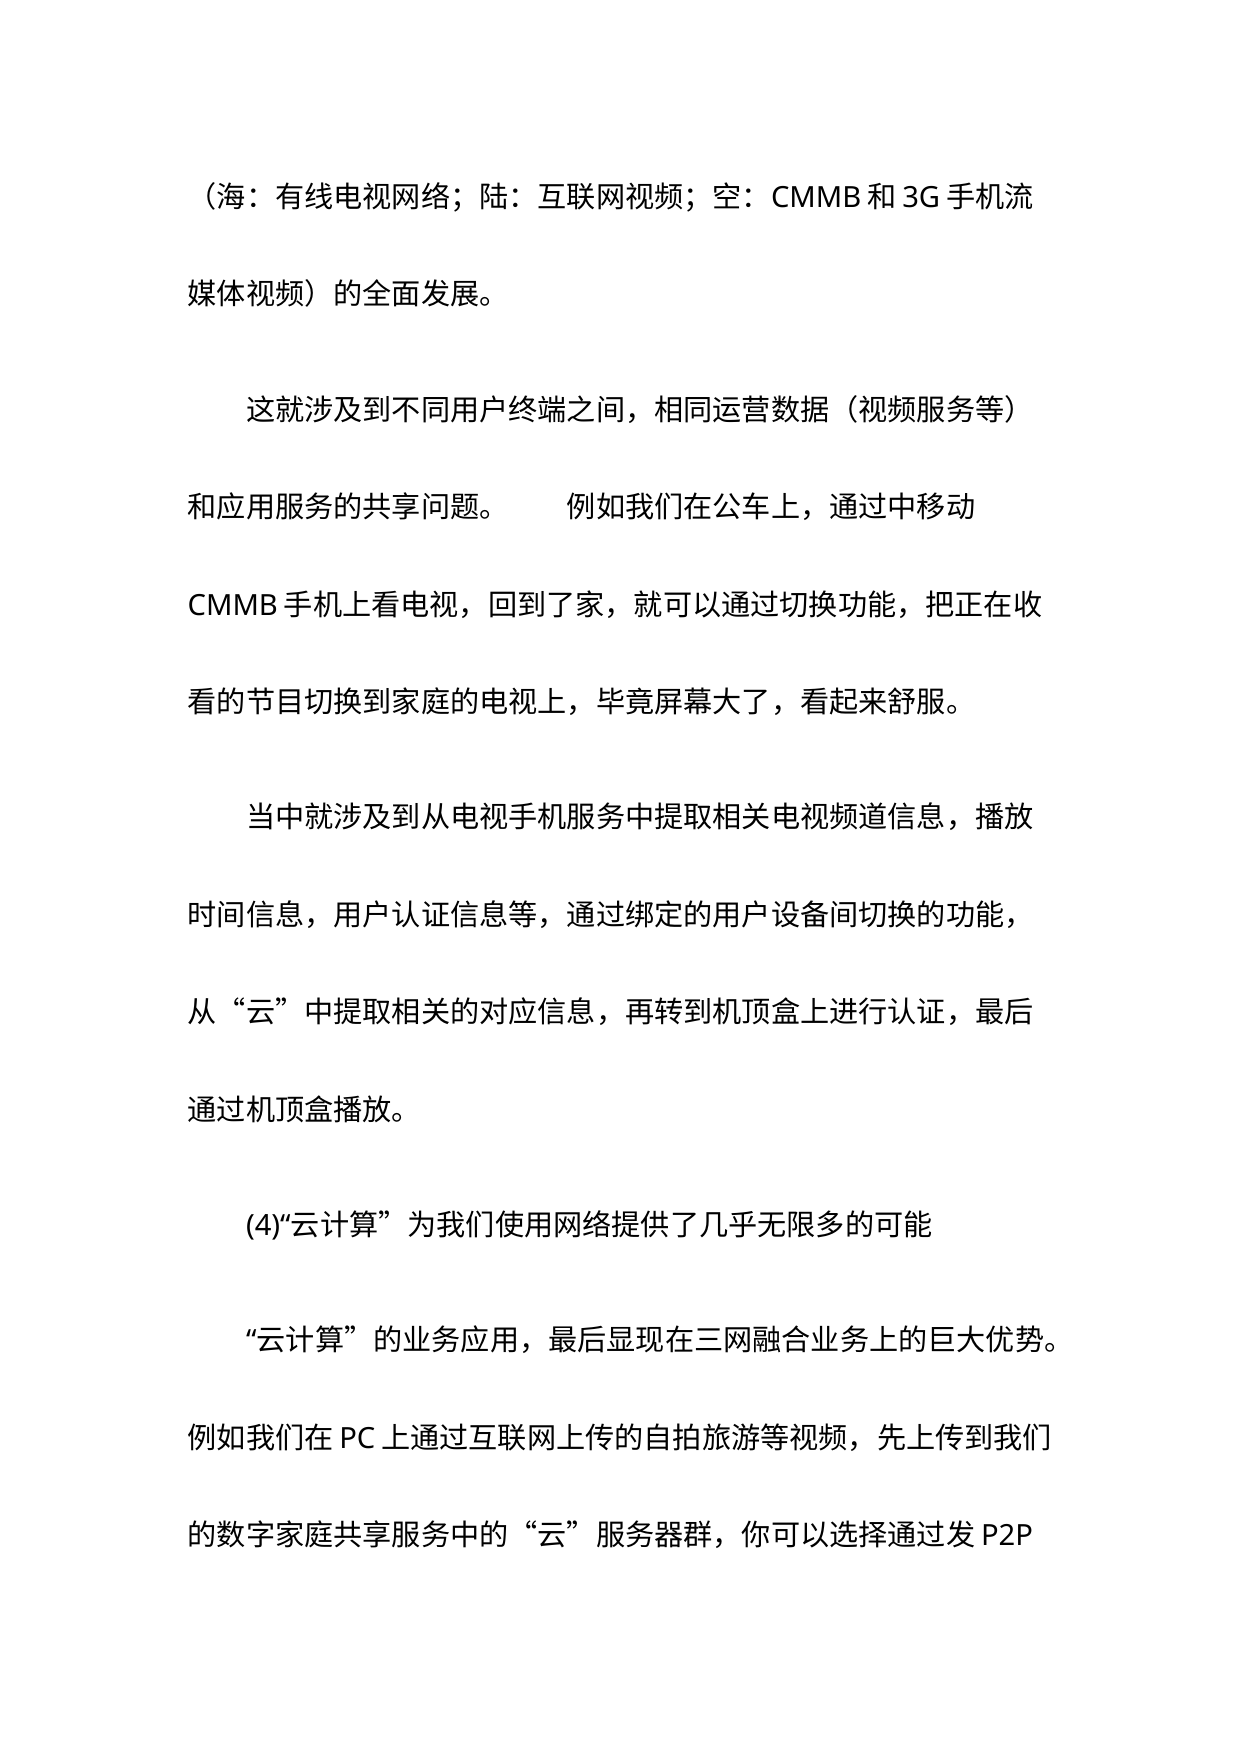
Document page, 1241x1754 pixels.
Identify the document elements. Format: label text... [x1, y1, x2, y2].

text (4)“云计算”为我们使用网络提供了几乎无限多的可能 [187, 1190, 1053, 1255]
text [187, 162, 1053, 324]
text 当中就涉及到从电视手机服务中提取相关电视频道信息，播放时间信息，用户认证信息等，通过绑定的用户设备间切换的功能，从“云”中提取相关的对应信息，再转到机顶盒上进行认证，最后通过机顶盒播放。 [187, 783, 1053, 1140]
text 这就涉及到不同用户终端之间，相同运营数据（视频服务等）和应用服务的共享问题。 例如我们在公车上，通过中移动CMMB手机上看电视，回到了家，就可以通过切换功能，把正在收看的节目切换到家庭的电视上，毕竟屏幕大了，看起来舒服。 [187, 375, 1053, 732]
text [187, 1306, 1053, 1566]
